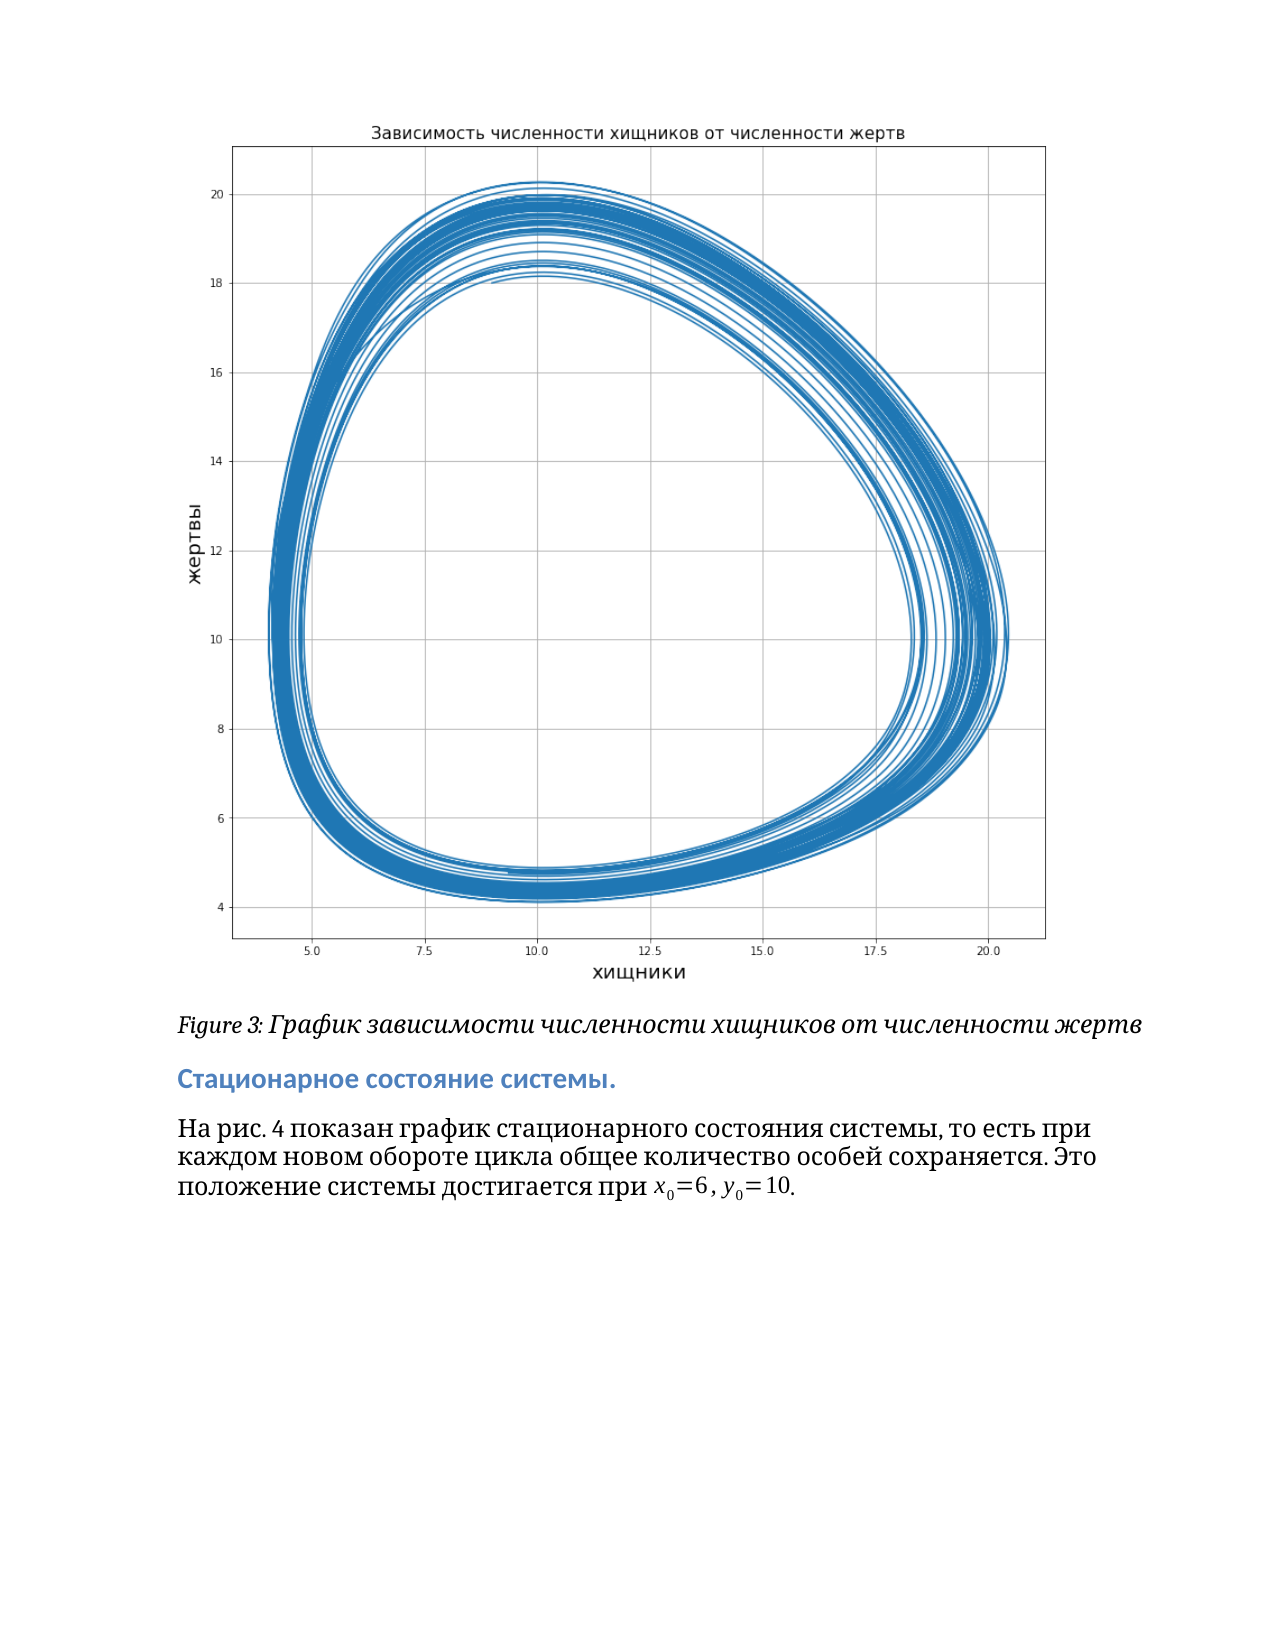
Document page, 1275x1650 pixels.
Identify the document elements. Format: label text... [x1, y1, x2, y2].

picture [177, 118, 1053, 990]
subtitle Стационарное состояние системы. [177, 1060, 1186, 1096]
text Figure 3: График зависимости численности хищников от численности жертв [177, 1011, 1186, 1039]
text На рис. 4 показан график стационарного состояния системы, то есть при каждом новом обороте цикла общее количество особей сохраняется. Это положение системы достигается при . [177, 1114, 1186, 1203]
